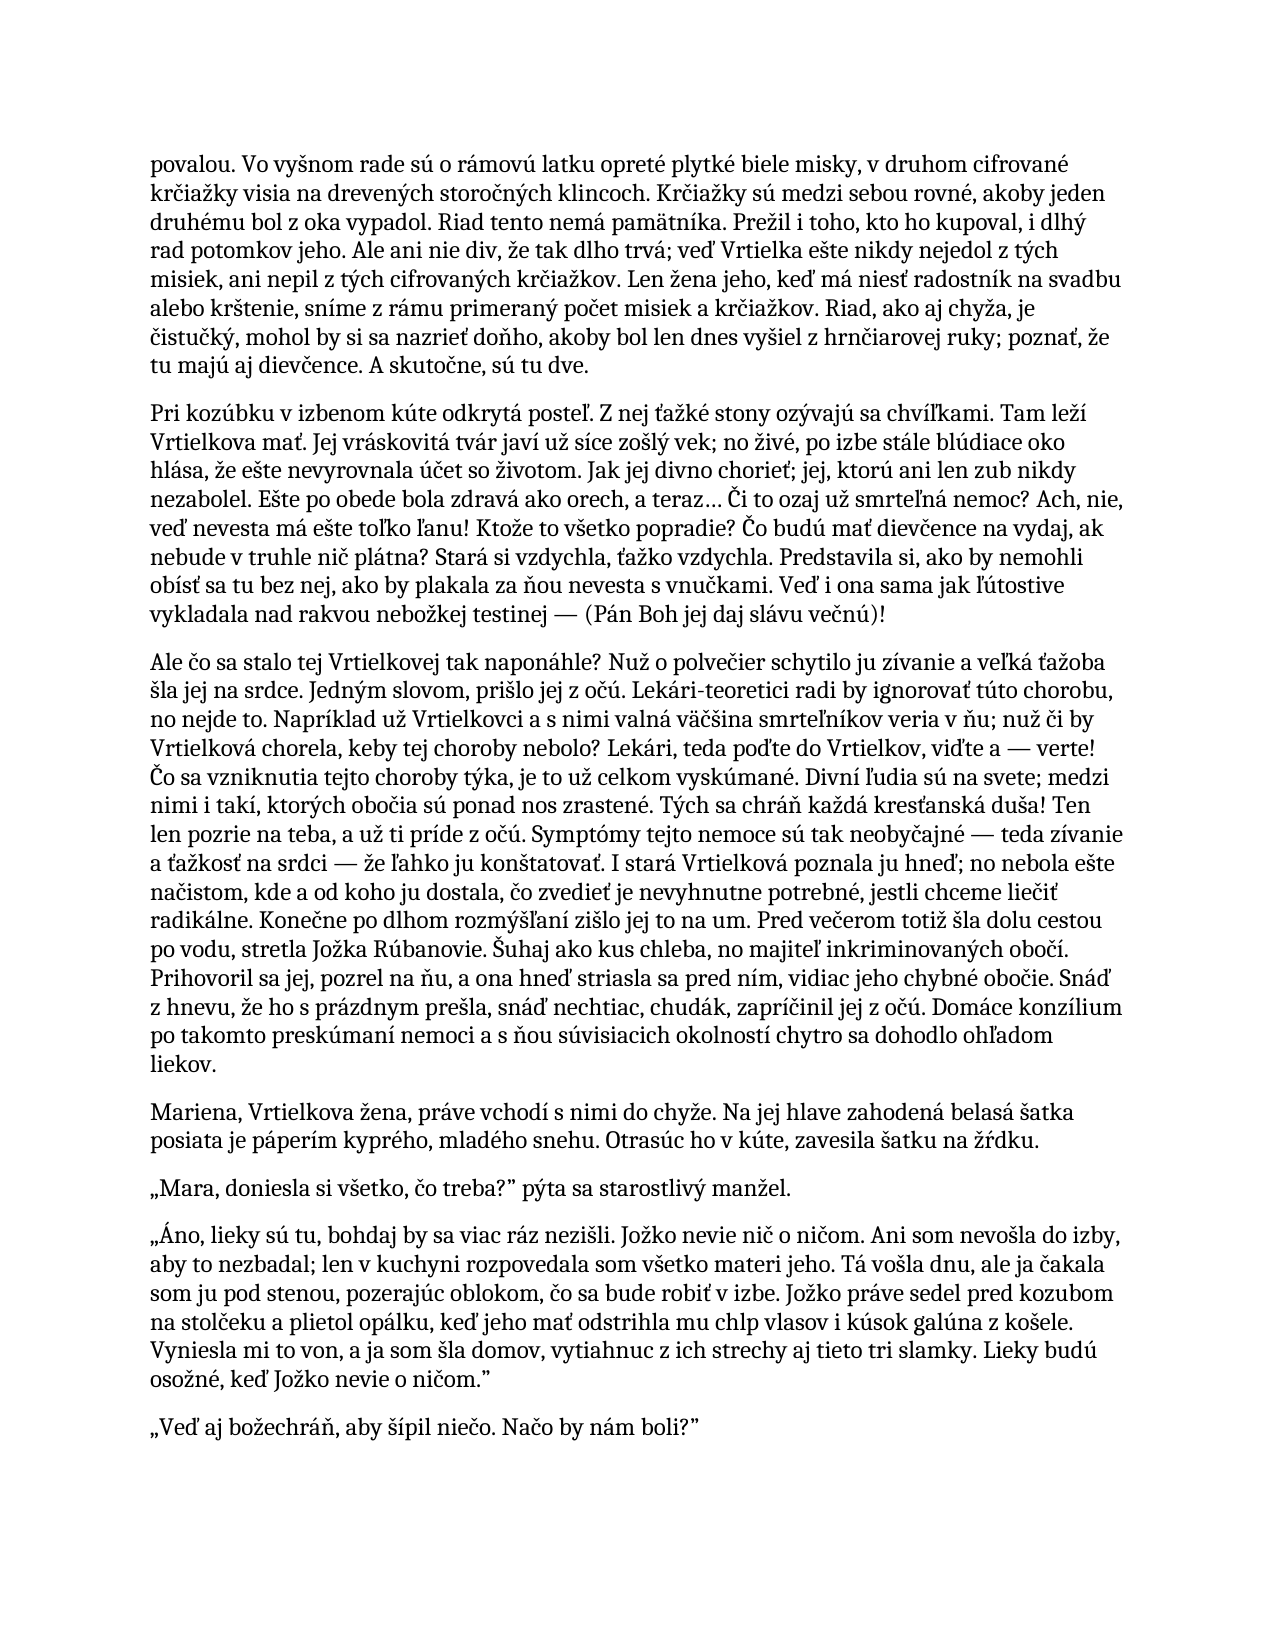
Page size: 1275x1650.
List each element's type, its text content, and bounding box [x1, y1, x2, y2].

text „Áno, lieky sú tu, bohdaj by sa viac ráz nezišli. Jožko nevie nič o ničom. Ani som nevošla do izby, aby to nezbadal; len v kuchyni rozpovedala som všetko materi jeho. Tá vošla dnu, ale ja čakala som ju pod stenou, pozerajúc oblokom, čo sa bude robiť v izbe. Jožko práve sedel pred kozubom na stolčeku a plietol opálku, keď jeho mať odstrihla mu chlp vlasov i kúsok galúna z košele. Vyniesla mi to von, a ja som šla domov, vytiahnuc z ich strechy aj tieto tri slamky. Lieky budú osožné, keď Jožko nevie o ničom.” [150, 1221, 1125, 1394]
text Mariena, Vrtielkova žena, práve vchodí s nimi do chyže. Na jej hlave zahodená belasá šatka posiata je páperím kyprého, mladého snehu. Otrasúc ho v kúte, zavesila šatku na žŕdku. [150, 1097, 1125, 1155]
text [150, 150, 1125, 380]
text „Mara, doniesla si všetko, čo treba?” pýta sa starostlivý manžel. [150, 1174, 1125, 1202]
text „Veď aj božechráň, aby šípil niečo. Načo by nám boli?” [150, 1412, 1125, 1441]
text Pri kozúbku v izbenom kúte odkrytá posteľ. Z nej ťažké stony ozývajú sa chvíľkami. Tam leží Vrtielkova mať. Jej vráskovitá tvár javí už síce zošlý vek; no živé, po izbe stále blúdiace oko hlása, že ešte nevyrovnala účet so životom. Jak jej divno chorieť; jej, ktorú ani len zub nikdy nezabolel. Ešte po obede bola zdravá ako orech, a teraz… Či to ozaj už smrteľná nemoc? Ach, nie, veď nevesta má ešte toľko ľanu! Ktože to všetko popradie? Čo budú mať dievčence na vydaj, ak nebude v truhle nič plátna? Stará si vzdychla, ťažko vzdychla. Predstavila si, ako by nemohli obísť sa tu bez nej, ako by plakala za ňou nevesta s vnučkami. Veď i ona sama jak ľútostive vykladala nad rakvou nebožkej testinej — (Pán Boh jej daj slávu večnú)! [150, 399, 1125, 629]
text Ale čo sa stalo tej Vrtielkovej tak naponáhle? Nuž o polvečier schytilo ju zívanie a veľká ťažoba šla jej na srdce. Jedným slovom, prišlo jej z očú. Lekári-teoretici radi by ignorovať túto chorobu, no nejde to. Napríklad už Vrtielkovci a s nimi valná väčšina smrteľníkov veria v ňu; nuž či by Vrtielková chorela, keby tej choroby nebolo? Lekári, teda poďte do Vrtielkov, viďte a — verte! Čo sa vzniknutia tejto choroby týka, je to už celkom vyskúmané. Divní ľudia sú na svete; medzi nimi i takí, ktorých obočia sú ponad nos zrastené. Tých sa chráň každá kresťanská duša! Ten len pozrie na teba, a už ti príde z očú. Symptómy tejto nemoce sú tak neobyčajné — teda zívanie a ťažkosť na srdci — že ľahko ju konštatovať. I stará Vrtielková poznala ju hneď; no nebola ešte načistom, kde a od koho ju dostala, čo zvedieť je nevyhnutne potrebné, jestli chceme liečiť radikálne. Konečne po dlhom rozmýšľaní zišlo jej to na um. Pred večerom totiž šla dolu cestou po vodu, stretla Jožka Rúbanovie. Šuhaj ako kus chleba, no majiteľ inkriminovaných obočí. Prihovoril sa jej, pozrel na ňu, a ona hneď striasla sa pred ním, vidiac jeho chybné obočie. Snáď z hnevu, že ho s prázdnym prešla, snáď nechtiac, chudák, zapríčinil jej z očú. Domáce konzílium po takomto preskúmaní nemoci a s ňou súvisiacich okolností chytro sa dohodlo ohľadom liekov. [150, 647, 1125, 1079]
